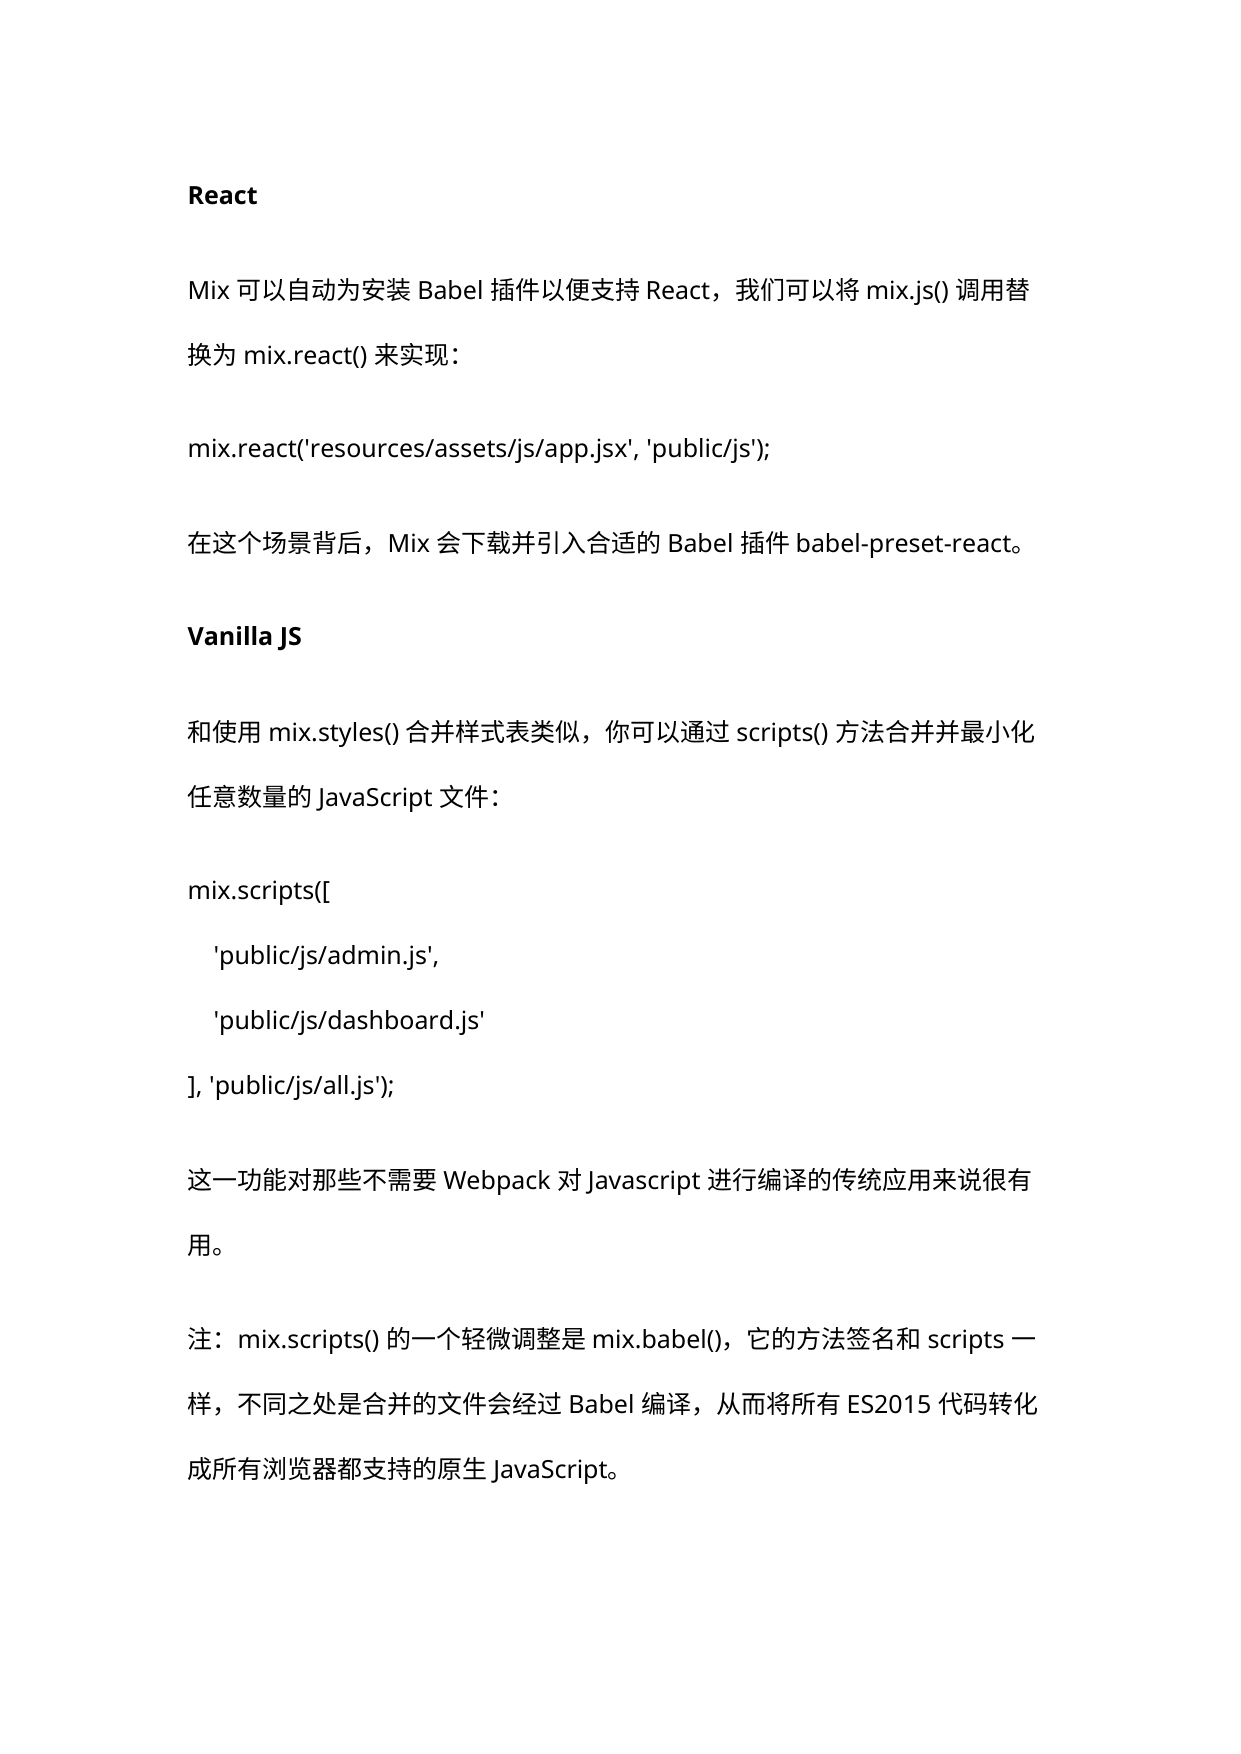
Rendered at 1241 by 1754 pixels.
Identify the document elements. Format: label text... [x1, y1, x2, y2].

text 在这个场景背后，Mix 会下载并引入合适的 Babel 插件 babel-preset-react。 [187, 509, 1053, 574]
text 这一功能对那些不需要 Webpack 对 Javascript 进行编译的传统应用来说很有用。 [187, 1146, 1053, 1276]
text Vanilla JS [187, 604, 1053, 669]
text 'public/js/dashboard.js' [187, 987, 1053, 1052]
text mix.react('resources/assets/js/app.jsx', 'public/js'); [187, 415, 1053, 480]
text React [187, 162, 1053, 227]
text mix.scripts([ [187, 857, 1053, 922]
text ], 'public/js/all.js'); [187, 1052, 1053, 1117]
text 和使用 mix.styles() 合并样式表类似，你可以通过 scripts() 方法合并并最小化任意数量的 JavaScript 文件： [187, 698, 1053, 828]
text 'public/js/admin.js', [187, 922, 1053, 987]
text Mix 可以自动为安装 Babel 插件以便支持 React，我们可以将 mix.js() 调用替换为 mix.react() 来实现： [187, 256, 1053, 386]
text 注：mix.scripts() 的一个轻微调整是 mix.babel()，它的方法签名和 scripts 一样，不同之处是合并的文件会经过 Babel 编译，从而将所有 ES2015 代码转化成所有浏览器都支持的原生 JavaScript。 [187, 1305, 1053, 1500]
